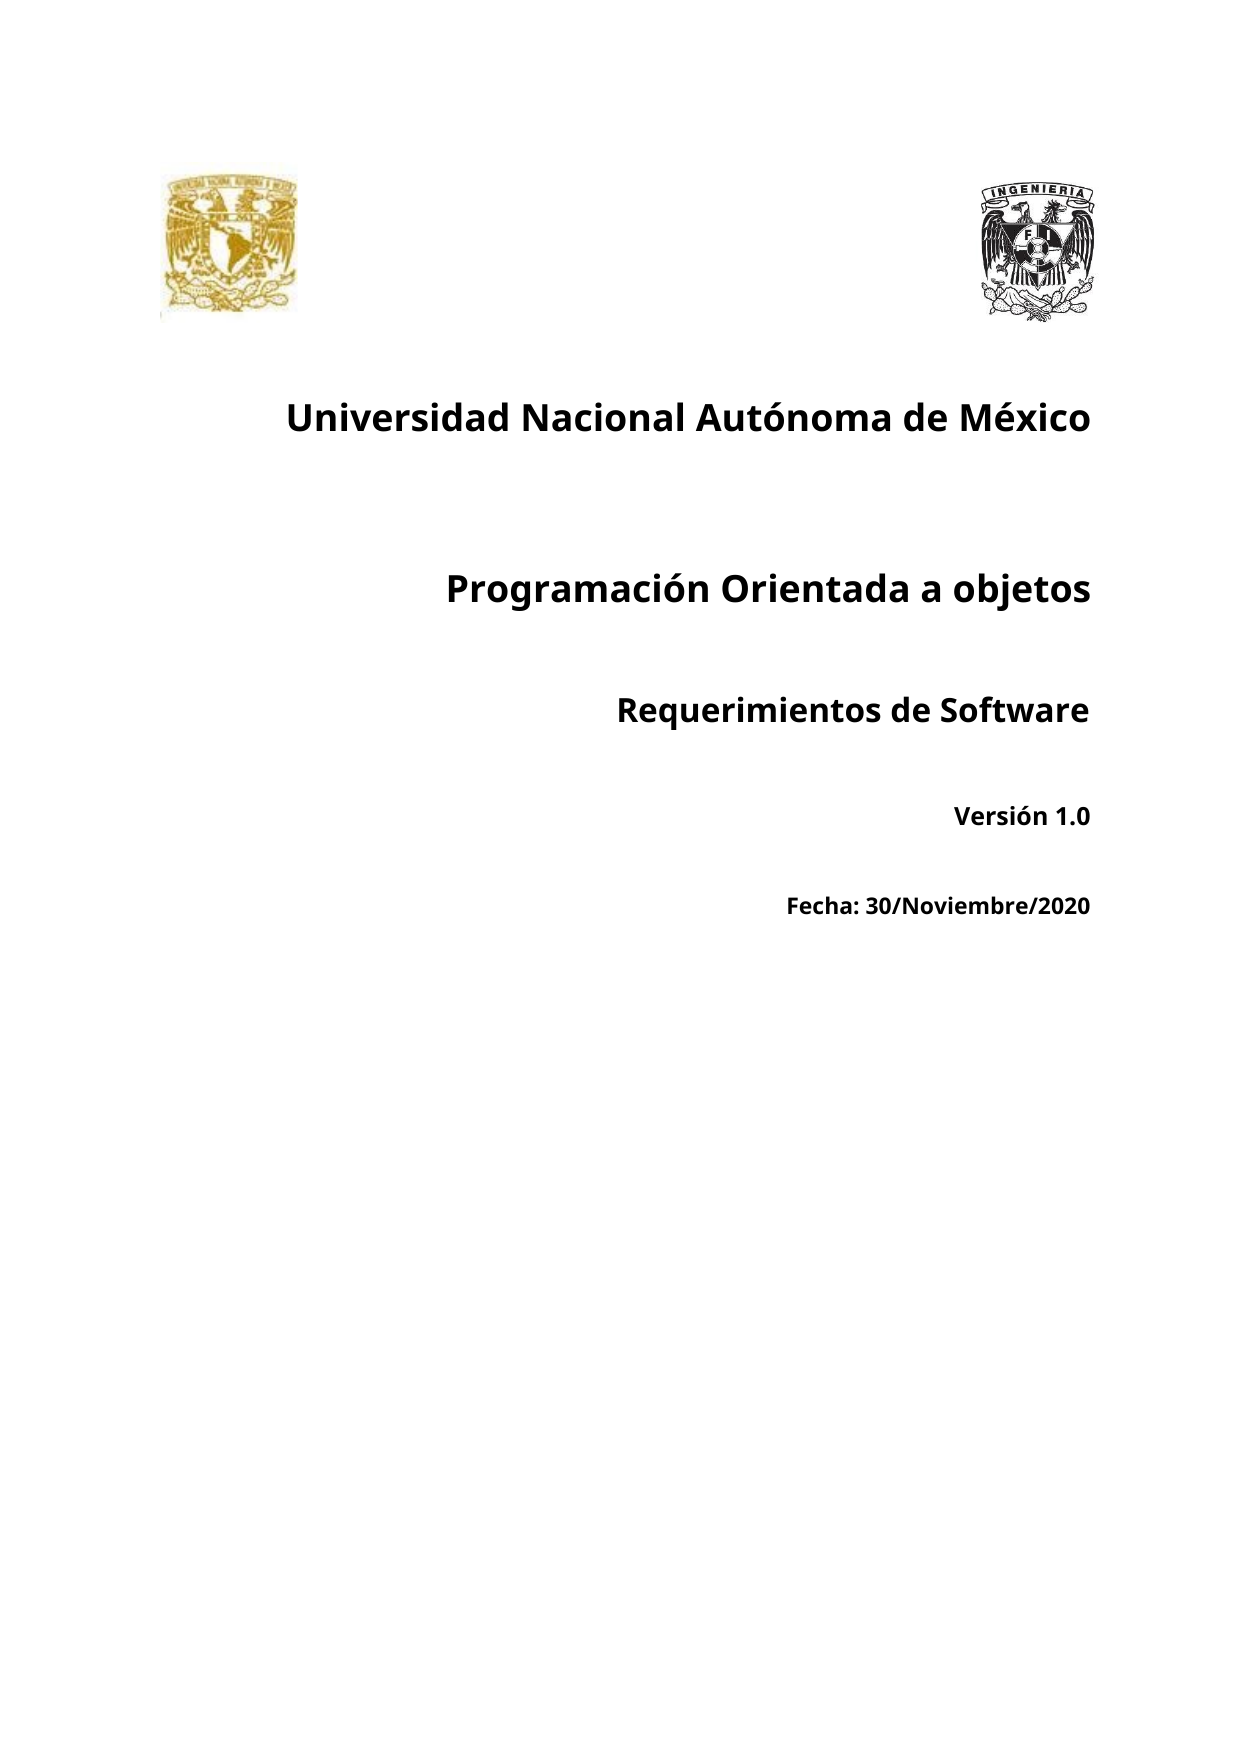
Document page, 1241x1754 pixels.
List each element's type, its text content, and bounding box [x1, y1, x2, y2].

picture [160, 162, 298, 323]
text Versión 1.0 [132, 798, 1090, 832]
text Universidad Nacional Autónoma de México [132, 391, 1092, 442]
text Fecha: 30/Noviembre/2020 [132, 890, 1090, 921]
text Programación Orientada a objetos [132, 562, 1092, 613]
text Requerimientos de Software [132, 687, 1090, 732]
picture [975, 176, 1099, 323]
